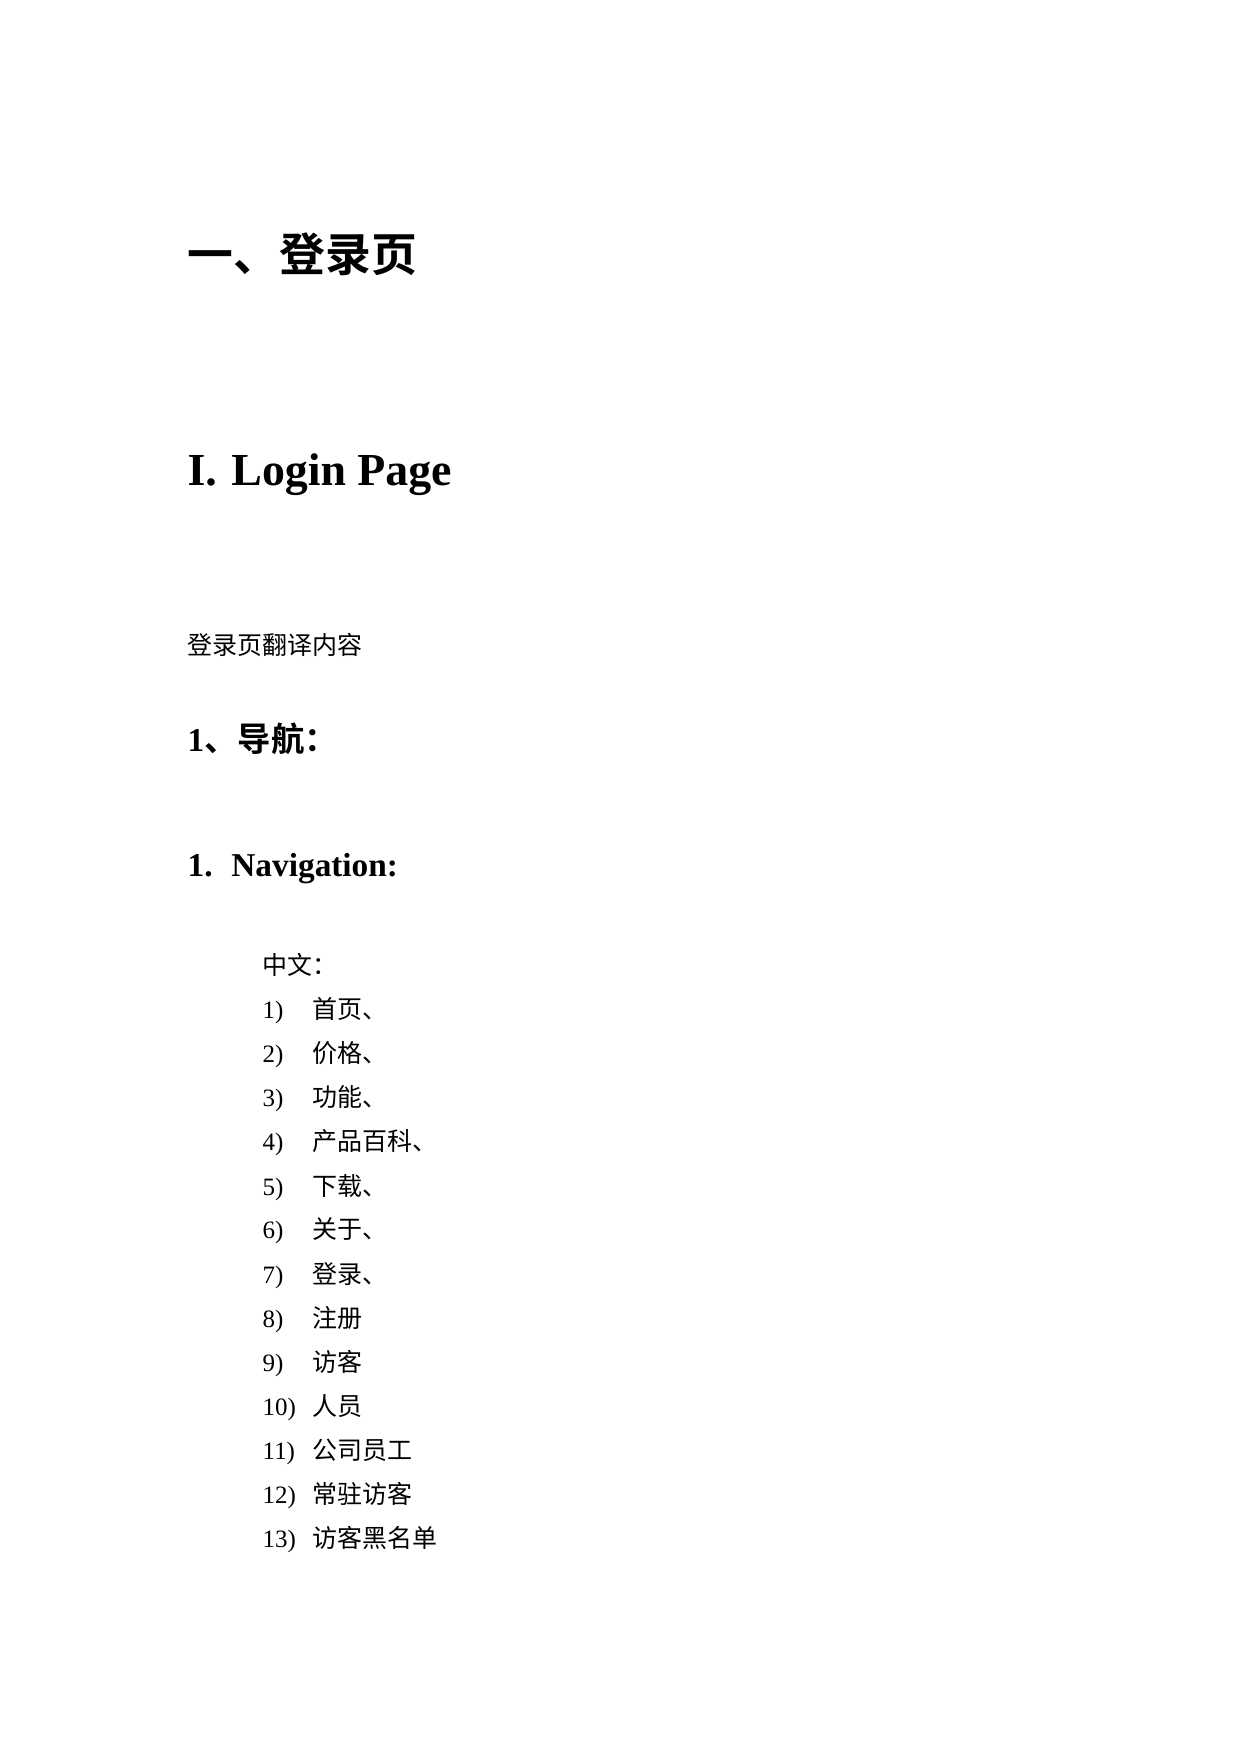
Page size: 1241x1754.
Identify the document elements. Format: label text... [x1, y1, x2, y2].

list 产品百科、 [262, 1118, 1053, 1162]
list 公司员工 [262, 1426, 1053, 1471]
subtitle 1、导航： [187, 692, 1053, 781]
text 登录页翻译内容 [187, 621, 1053, 665]
subtitle Login Page [187, 424, 1053, 513]
list 常驻访客 [262, 1471, 1053, 1514]
list 访客黑名单 [262, 1514, 1053, 1559]
subtitle Navigation: [187, 843, 1053, 887]
list 功能、 [262, 1074, 1053, 1118]
subtitle 一、登录页 [187, 207, 1053, 296]
list 人员 [262, 1382, 1053, 1426]
list 关于、 [262, 1206, 1053, 1250]
list 访客 [262, 1338, 1053, 1382]
list 注册 [262, 1294, 1053, 1338]
list 中文： [262, 942, 1053, 986]
list 下载、 [262, 1162, 1053, 1206]
list 价格、 [262, 1030, 1053, 1074]
list 登录、 [262, 1250, 1053, 1294]
list 首页、 [262, 986, 1053, 1030]
